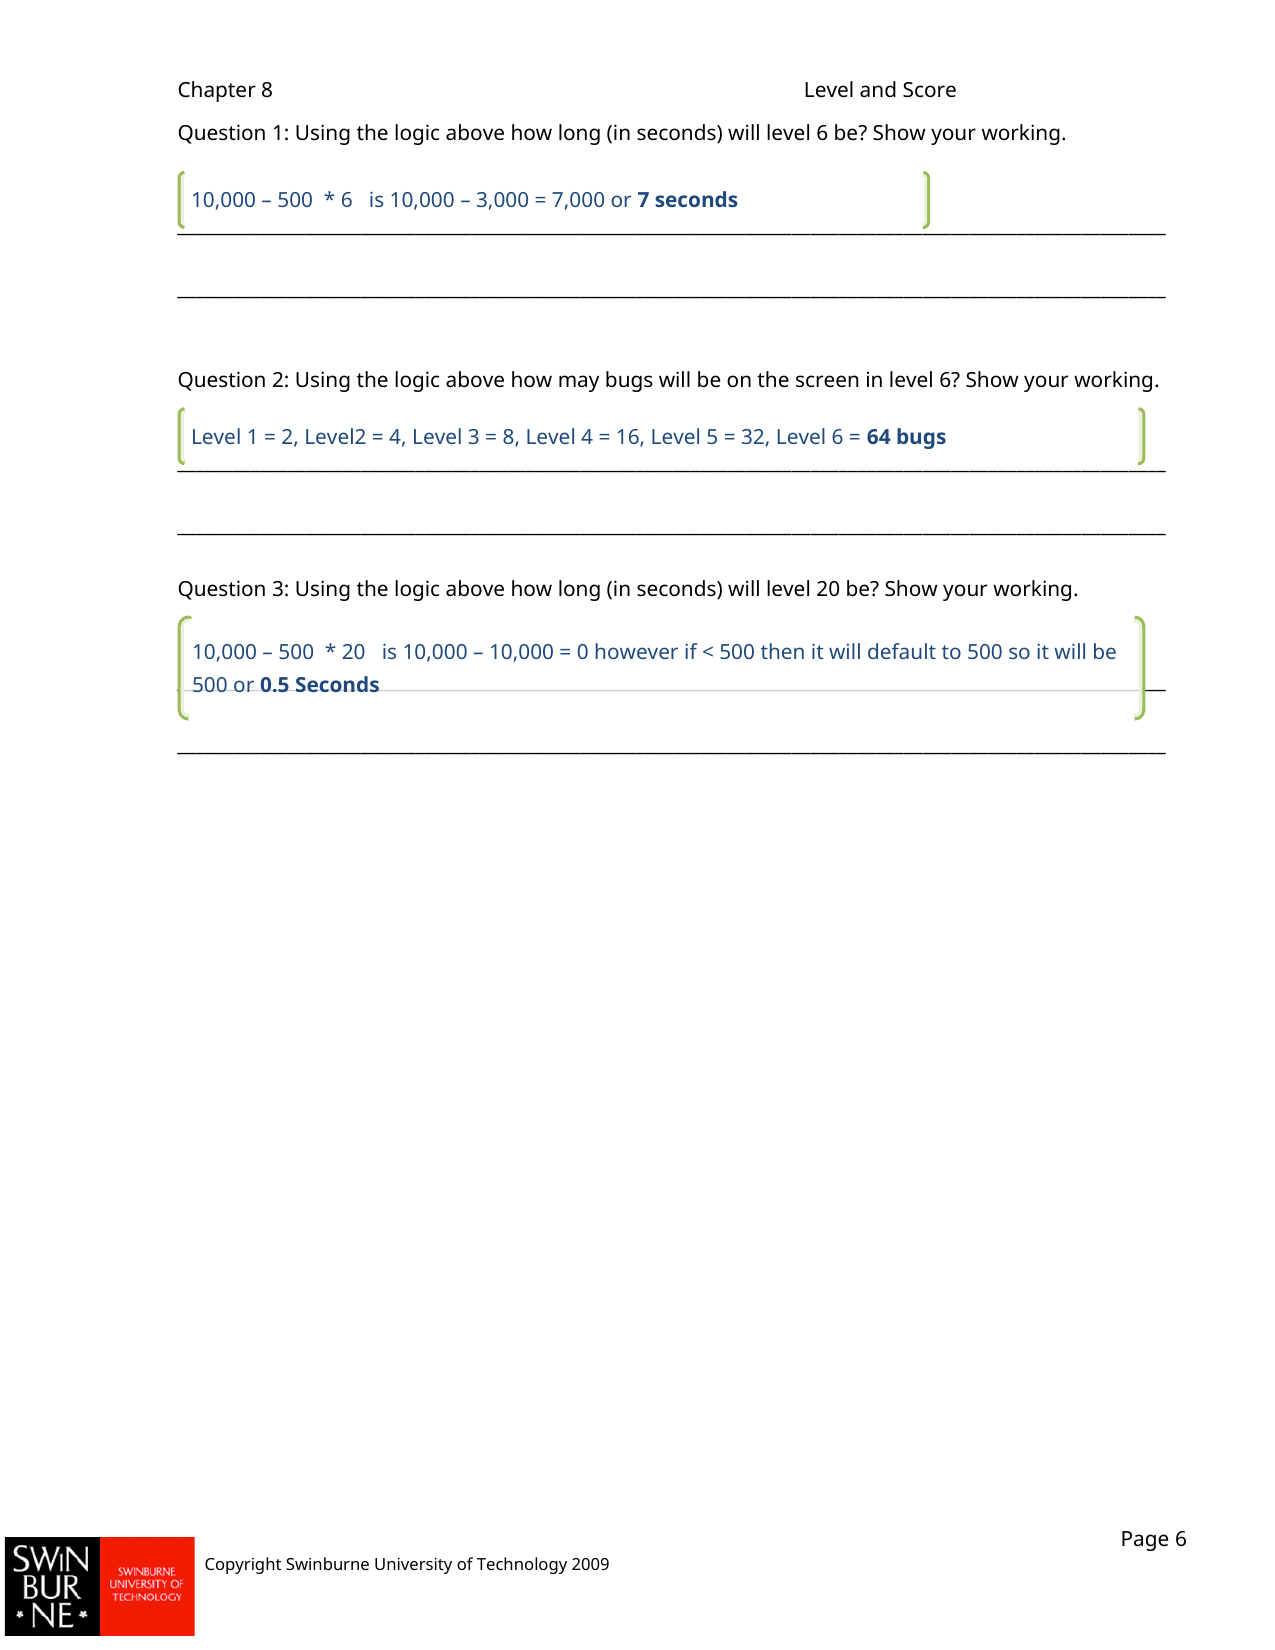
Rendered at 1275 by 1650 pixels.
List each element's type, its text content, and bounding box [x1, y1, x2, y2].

text Question 2: Using the logic above how may bugs will be on the screen in level 6? Show your working. [177, 365, 1186, 394]
picture [4, 1537, 195, 1636]
text Question 1: Using the logic above how long (in seconds) will level 6 be? Show your working. [177, 118, 1186, 147]
text Question 3: Using the logic above how long (in seconds) will level 20 be? Show your working. [177, 574, 1186, 602]
